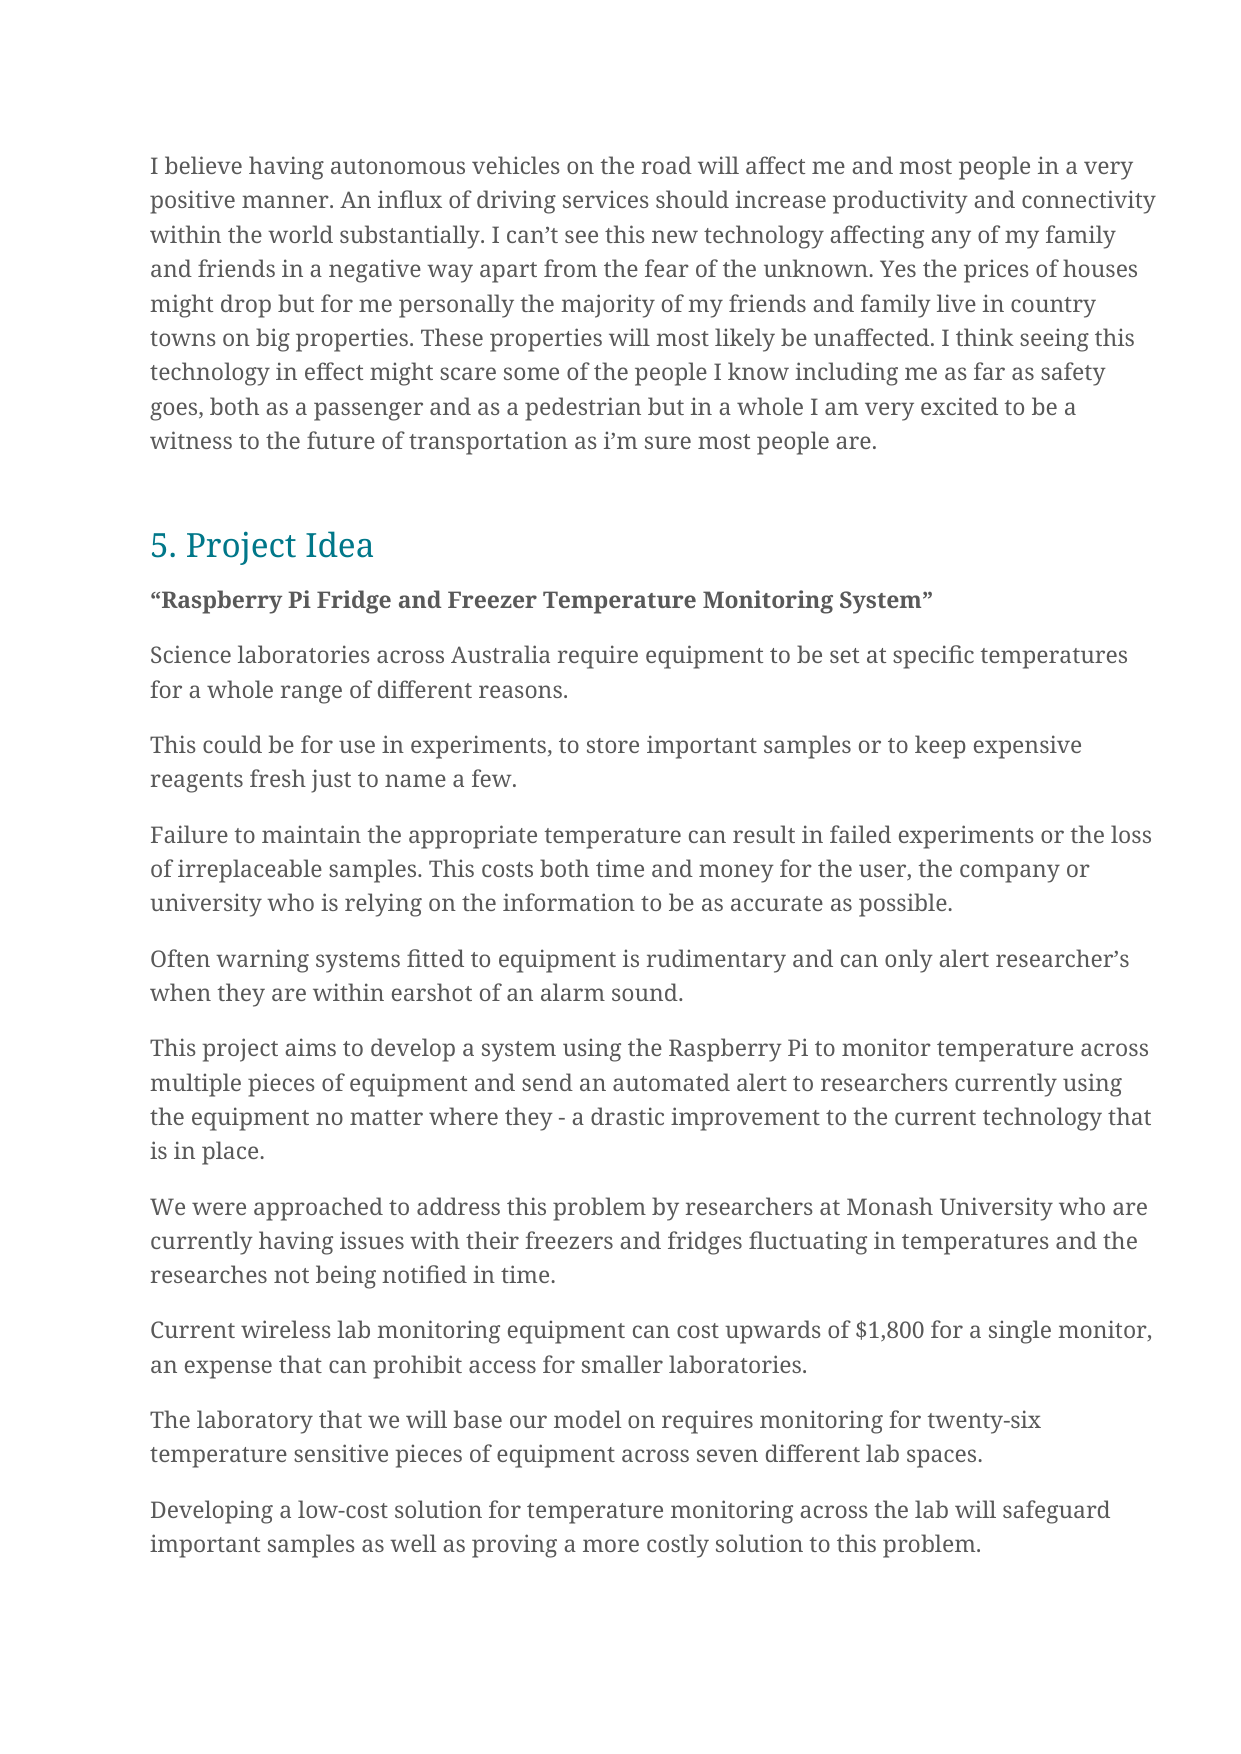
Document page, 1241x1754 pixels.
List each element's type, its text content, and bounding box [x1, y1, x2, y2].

text We were approached to address this problem by researchers at Monash University who are currently having issues with their freezers and fridges fluctuating in temperatures and the researches not being notified in time. [150, 1191, 1162, 1291]
text Often warning systems fitted to equipment is rudimentary and can only alert researcher’s when they are within earshot of an alarm sound. [150, 943, 1162, 1008]
text Current wireless lab monitoring equipment can cost upwards of $1,800 for a single monitor, an expense that can prohibit access for smaller laboratories. [150, 1314, 1162, 1380]
text The laboratory that we will base our model on requires monitoring for twenty-six temperature sensitive pieces of equipment across seven different lab spaces. [150, 1404, 1162, 1470]
text This could be for use in experiments, to store important samples or to keep expensive reagents fresh just to name a few. [150, 729, 1162, 795]
text Failure to maintain the appropriate temperature can result in failed experiments or the loss of irreplaceable samples. This costs both time and money for the user, the company or university who is relying on the information to be as accurate as possible. [150, 819, 1162, 919]
text Science laboratories across Australia require equipment to be set at specific temperatures for a whole range of different reasons. [150, 639, 1162, 705]
text “Raspberry Pi Fridge and Freezer Temperature Monitoring System” [150, 584, 1162, 616]
text Developing a low-cost solution for temperature monitoring across the lab will safeguard important samples as well as proving a more costly solution to this problem. [150, 1494, 1162, 1559]
text This project aims to develop a system using the Raspberry Pi to monitor temperature across multiple pieces of equipment and send an automated alert to researchers currently using the equipment no matter where they - a drastic improvement to the current technology that is in place. [150, 1032, 1162, 1167]
text I believe having autonomous vehicles on the road will affect me and most people in a very positive manner. An influx of driving services should increase productivity and connectivity within the world substantially. I can’t see this new technology affecting any of my family and friends in a negative way apart from the fear of the unknown. Yes the prices of houses might drop but for me personally the majority of my friends and family live in country towns on big properties. These properties will most likely be unaffected. I think seeing this technology in effect might scare some of the people I know including me as far as safety goes, both as a passenger and as a pedestrian but in a whole I am very excited to be a witness to the future of transportation as i’m sure most people are. [150, 150, 1162, 456]
subtitle 5. Project Idea [150, 522, 1162, 567]
